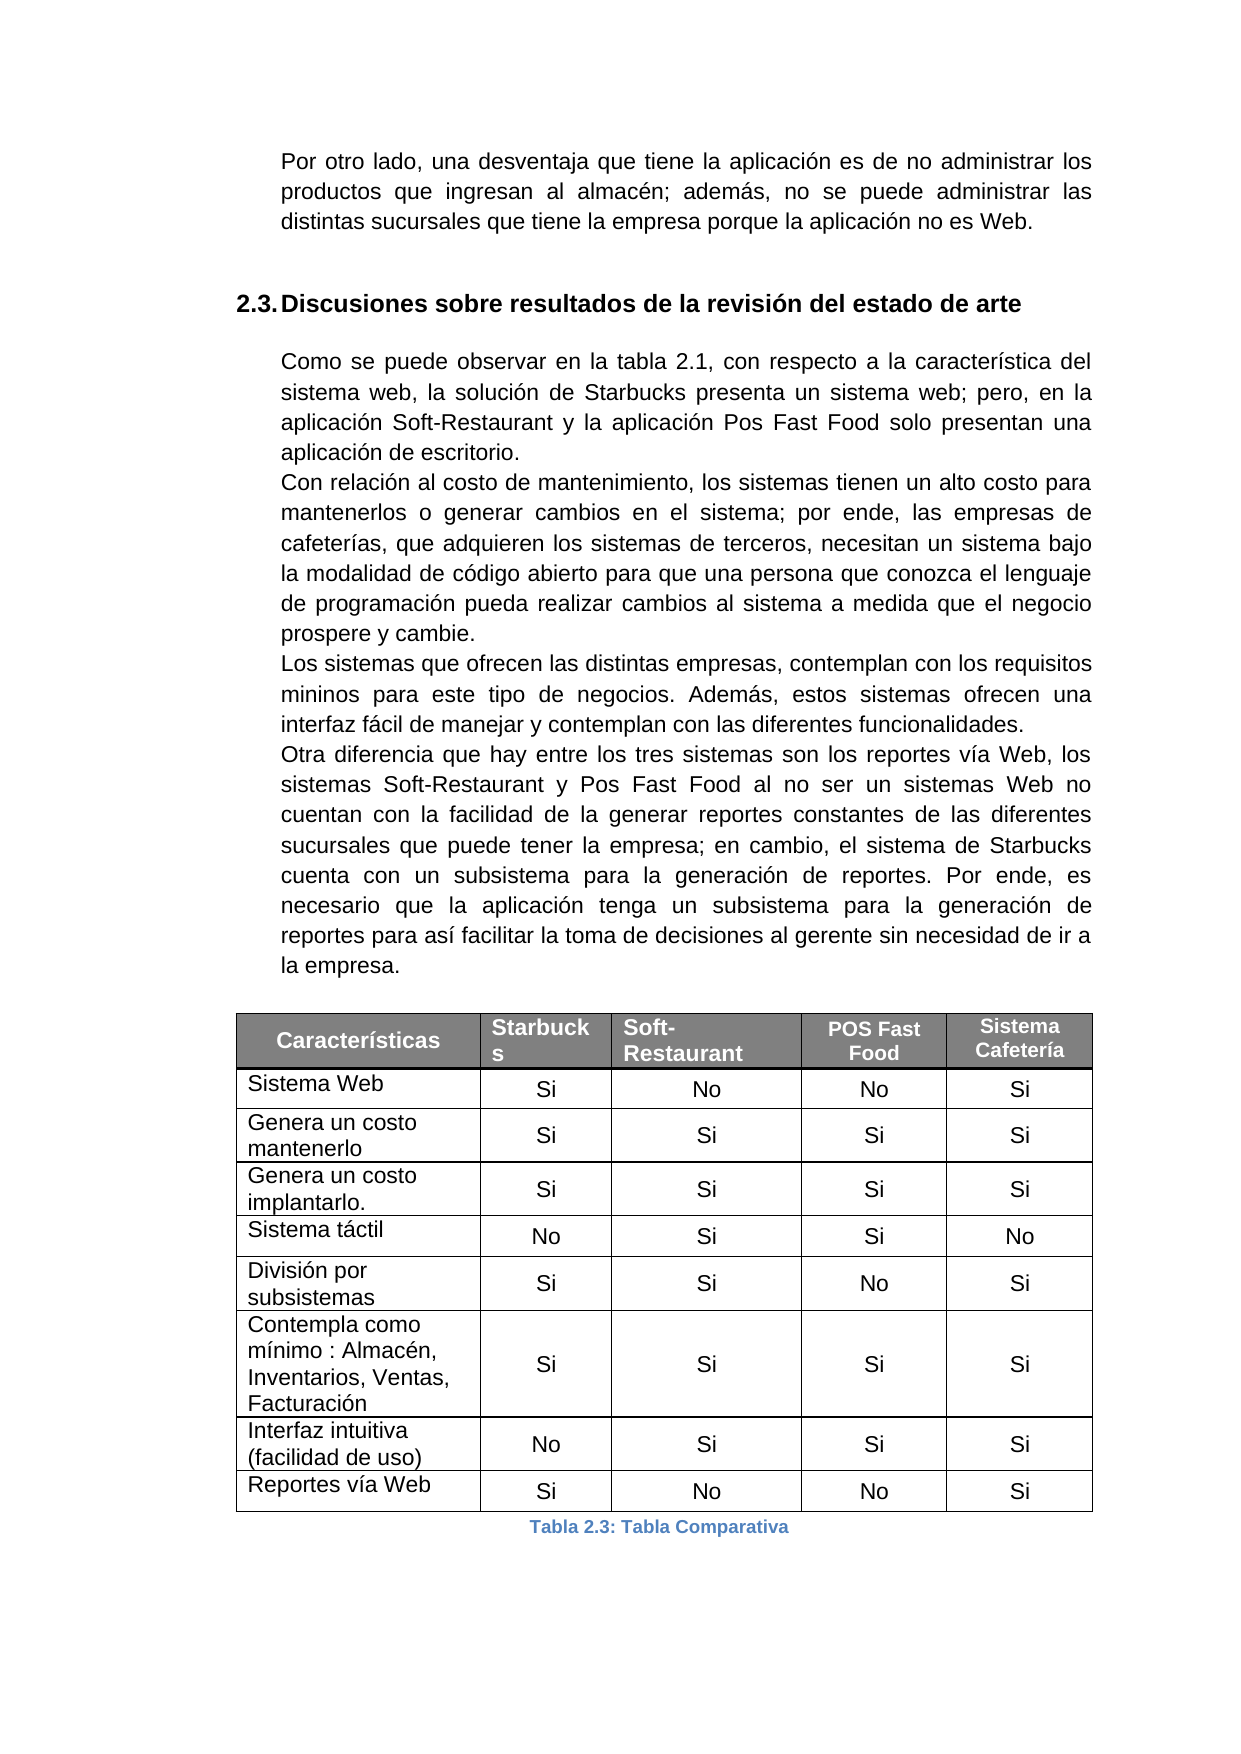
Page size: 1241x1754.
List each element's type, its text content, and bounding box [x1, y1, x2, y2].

table_header Características [237, 1014, 480, 1067]
table_cell Genera un costo mantenerlo [237, 1109, 480, 1161]
table_cell Reportes vía Web [237, 1471, 480, 1511]
table_cell Si [481, 1070, 611, 1108]
table_header [802, 1014, 946, 1067]
table_cell No [481, 1216, 611, 1256]
table_cell Si [612, 1257, 801, 1310]
table_cell No [481, 1418, 611, 1470]
table_cell [802, 1311, 946, 1416]
table_header [947, 1014, 1092, 1067]
table_cell Si [612, 1311, 801, 1416]
table_cell [947, 1070, 1092, 1108]
text Los sistemas que ofrecen las distintas empresas, contemplan con los requisitos mininos para este tipo de negocios. Además, estos sistemas ofrecen una interfaz fácil de manejar y contemplan con las diferentes funcionalidades. [281, 650, 1092, 737]
table_cell [947, 1163, 1092, 1215]
table_cell Si [612, 1163, 801, 1215]
table_header Soft-Restaurant [612, 1014, 801, 1067]
table_cell [947, 1311, 1092, 1416]
table_cell Sistema Web [237, 1070, 480, 1108]
table_cell [947, 1418, 1092, 1470]
text Por otro lado, una desventaja que tiene la aplicación es de no administrar los productos que ingresan al almacén; además, no se puede administrar las distintas sucursales que tiene la empresa porque la aplicación no es Web. [281, 148, 1092, 234]
table_cell Si [481, 1109, 611, 1161]
table_cell Si [481, 1163, 611, 1215]
table_cell División por subsistemas [237, 1257, 480, 1310]
text Como se puede observar en la tabla 2.1, con respecto a la característica del sistema web, la solución de Starbucks presenta un sistema web; pero, en la aplicación Soft-Restaurant y la aplicación Pos Fast Food solo presentan una aplicación de escritorio. [281, 348, 1092, 465]
table_cell No [612, 1070, 801, 1108]
table_cell No [612, 1471, 801, 1511]
table_cell [802, 1070, 946, 1108]
table_cell [802, 1216, 946, 1256]
table_cell Contempla como mínimo : Almacén, Inventarios, Ventas, Facturación [237, 1311, 480, 1416]
table_cell [947, 1257, 1092, 1310]
subtitle Discusiones sobre resultados de la revisión del estado de arte [236, 289, 1092, 318]
text Otra diferencia que hay entre los tres sistemas son los reportes vía Web, los sistemas Soft-Restaurant y Pos Fast Food al no ser un sistemas Web no cuentan con la facilidad de la generar reportes constantes de las diferentes sucursales que puede tener la empresa; en cambio, el sistema de Starbucks cuenta con un subsistema para la generación de reportes. Por ende, es necesario que la aplicación tenga un subsistema para la generación de reportes para así facilitar la toma de decisiones al gerente sin necesidad de ir a la empresa. [281, 741, 1092, 979]
table_cell Si [612, 1216, 801, 1256]
table_cell [802, 1163, 946, 1215]
table_cell [947, 1216, 1092, 1256]
table_cell Si [481, 1471, 611, 1511]
table_cell [802, 1109, 946, 1161]
table_cell [947, 1109, 1092, 1161]
table_cell Genera un costo implantarlo. [237, 1163, 480, 1215]
table_cell Si [481, 1257, 611, 1310]
table_cell Si [612, 1418, 801, 1470]
table_cell [802, 1257, 946, 1310]
table_cell Interfaz intuitiva (facilidad de uso) [237, 1418, 480, 1470]
table_cell [802, 1471, 946, 1511]
table_cell [802, 1418, 946, 1470]
table_cell Si [612, 1109, 801, 1161]
table_cell [947, 1471, 1092, 1511]
text Con relación al costo de mantenimiento, los sistemas tienen un alto costo para mantenerlos o generar cambios en el sistema; por ende, las empresas de cafeterías, que adquieren los sistemas de terceros, necesitan un sistema bajo la modalidad de código abierto para que una persona que conozca el lenguaje de programación pueda realizar cambios al sistema a medida que el negocio prospere y cambie. [281, 469, 1092, 647]
table_cell Sistema táctil [237, 1216, 480, 1256]
table_header Starbucks [481, 1014, 611, 1067]
table_cell Si [481, 1311, 611, 1416]
